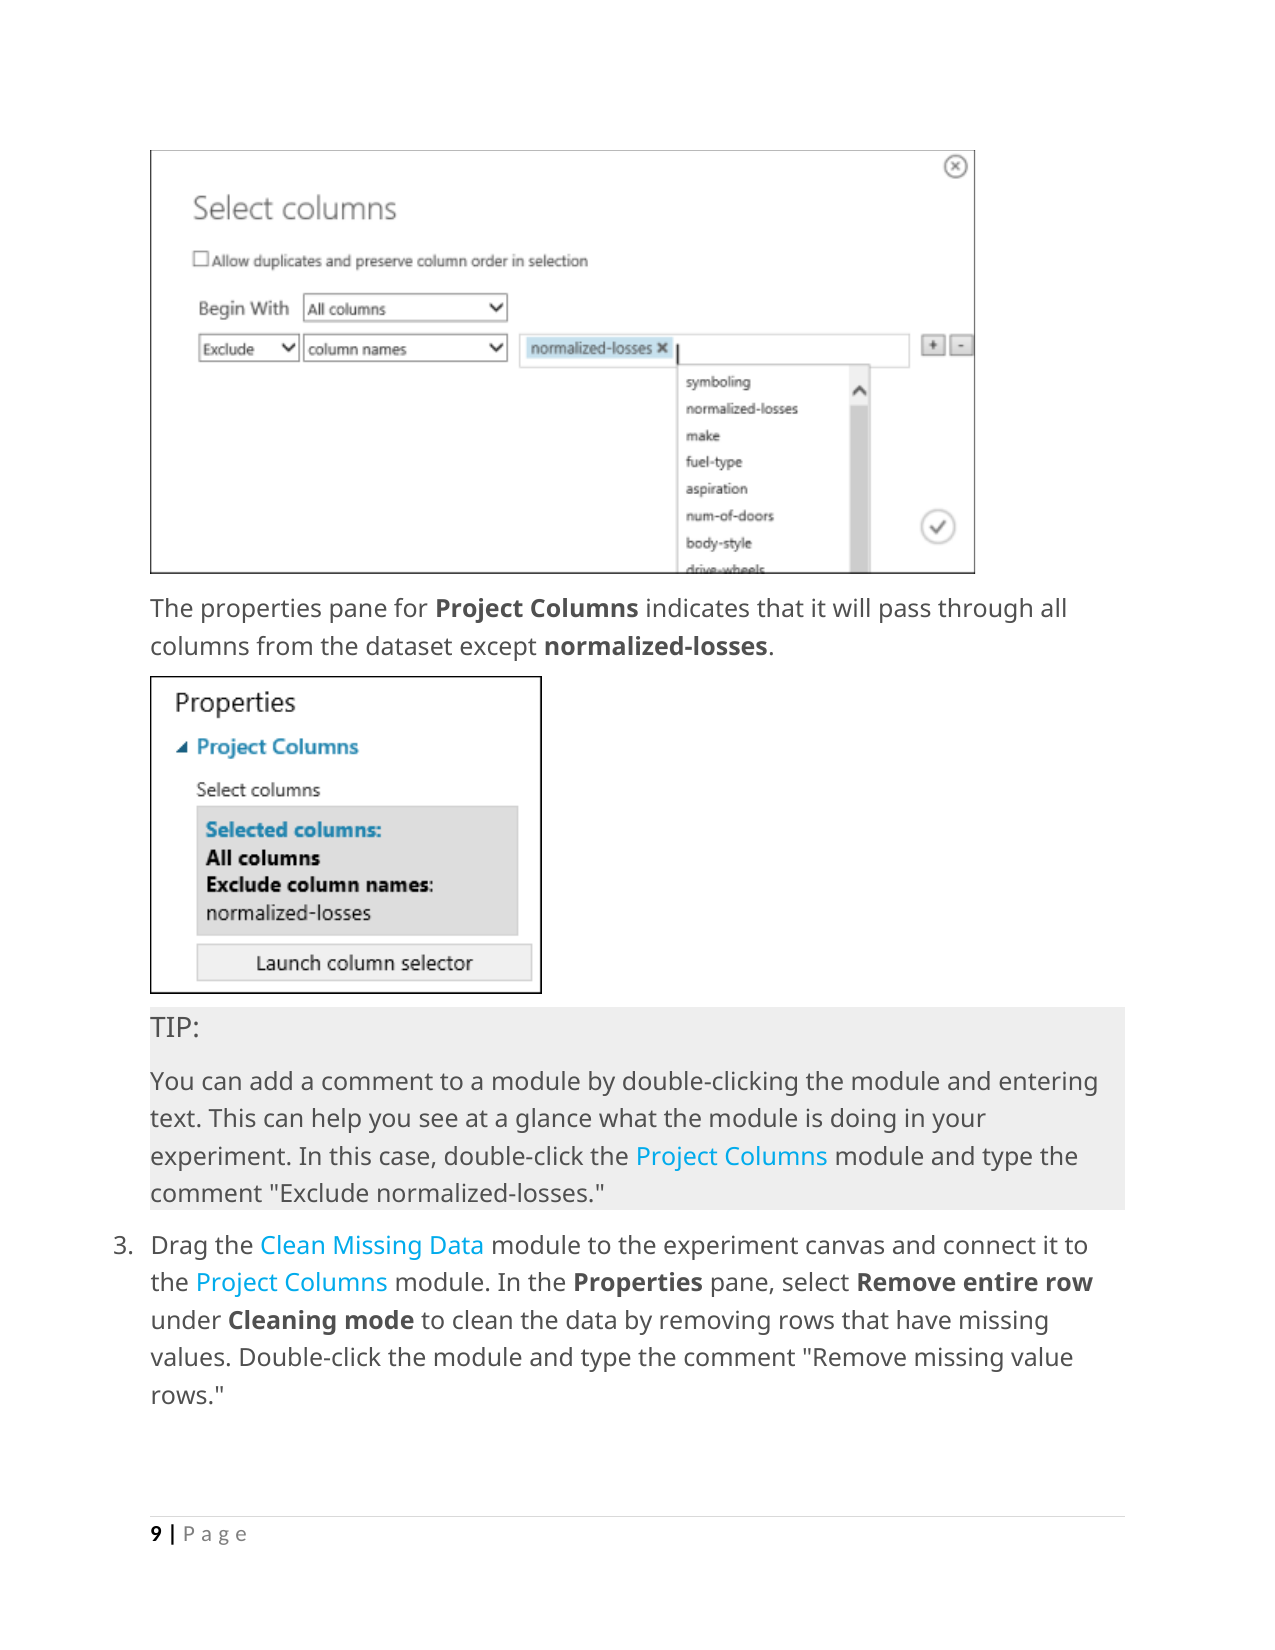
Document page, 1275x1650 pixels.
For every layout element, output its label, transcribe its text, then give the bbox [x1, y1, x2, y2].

text TIP: [150, 1007, 1125, 1046]
picture [150, 676, 542, 994]
text You can add a comment to a module by double-clicking the module and entering text. This can help you see at a glance what the module is doing in your experiment. In this case, double-click the Project Columns module and type the comment "Exclude normalized-losses." [150, 1060, 1125, 1210]
text The properties pane for Project Columns indicates that it will pass through all columns from the dataset except normalized-losses. [150, 587, 1125, 662]
list Drag the Clean Missing Data module to the experiment canvas and connect it to the Project Columns module. In the Properties pane, select Remove entire row under Cleaning mode to clean the data by removing rows that have missing values. Double-click the module and type the comment "Remove missing value rows." [113, 1224, 1125, 1411]
picture [150, 150, 976, 574]
